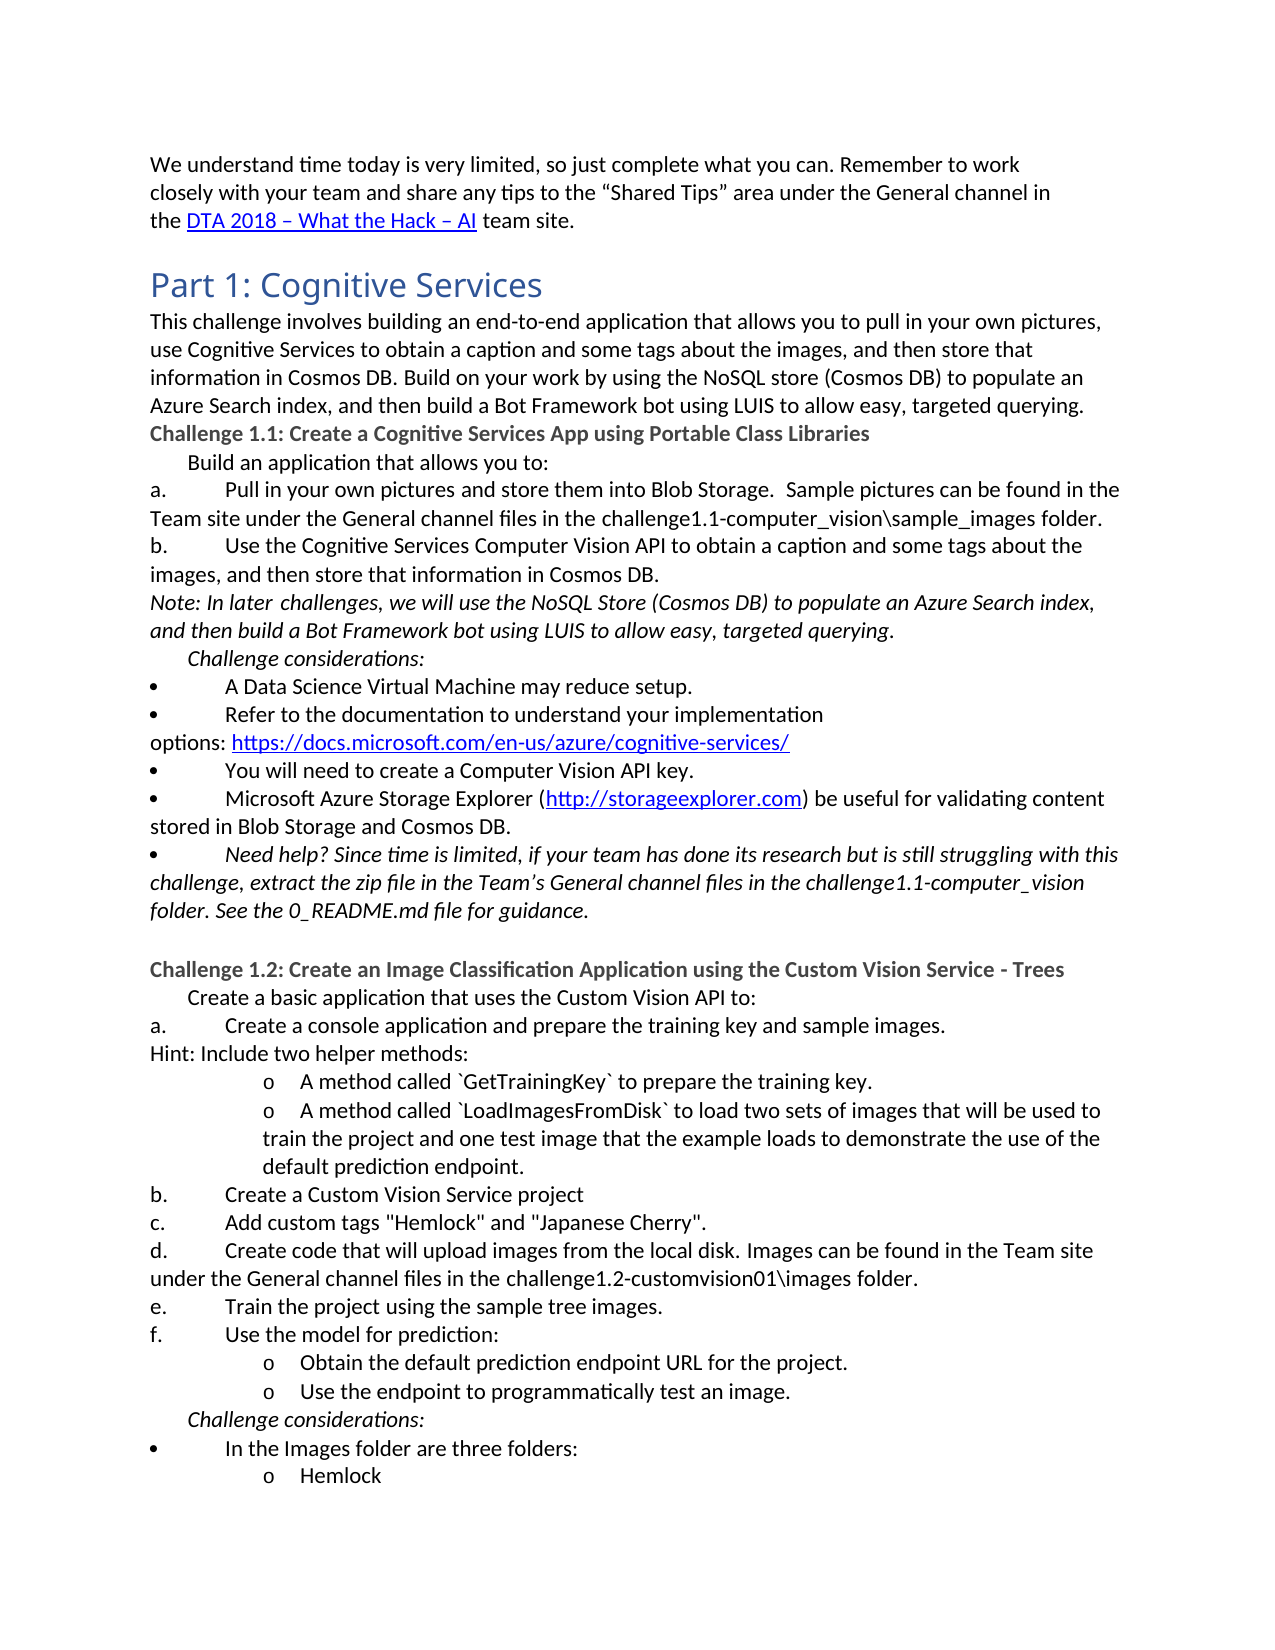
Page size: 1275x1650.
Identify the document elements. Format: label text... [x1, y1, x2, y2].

list Refer to the documentation to understand your implementation options: https://docs.microsoft.com/en-us/azure/cognitive-services/ [150, 700, 1125, 756]
list Pull in your own pictures and store them into Blob Storage. Sample pictures can be found in the Team site under the General channel files in the challenge1.1-computer_vision\sample_images folder. [150, 476, 1125, 532]
list Create a console application and prepare the training key and sample images. Hint: Include two helper methods: [150, 1011, 1125, 1067]
text Part 1: Cognitive Services [150, 262, 1125, 307]
list In the Images folder are three folders: [150, 1434, 1125, 1462]
list Create code that will upload images from the local disk. Images can be found in the Team site under the General channel files in the challenge1.2-customvision01\images folder. [150, 1236, 1125, 1292]
text Challenge 1.1: Create a Cognitive Services App using Portable Class Libraries [150, 419, 1125, 448]
list Use the model for prediction: [150, 1321, 1125, 1348]
list Create a Custom Vision Service project [150, 1180, 1125, 1208]
list Use the Cognitive Services Computer Vision API to obtain a caption and some tags about the images, and then store that information in Cosmos DB. Note: In later challenges, we will use the NoSQL Store (Cosmos DB) to populate an Azure Search index, and then build a Bot Framework bot using LUIS to allow easy, targeted querying. [150, 532, 1125, 644]
text Challenge considerations: [187, 644, 1125, 672]
list Use the endpoint to programmatically test an image. [262, 1377, 1125, 1406]
list A method called `LoadImagesFromDisk` to load two sets of images that will be used to train the project and one test image that the example loads to demonstrate the use of the default prediction endpoint. [262, 1096, 1125, 1180]
text Build an application that allows you to: [187, 448, 1125, 476]
list Hemlock [262, 1462, 1125, 1490]
text Challenge considerations: [187, 1406, 1125, 1434]
text This challenge involves building an end-to-end application that allows you to pull in your own pictures, use Cognitive Services to obtain a caption and some tags about the images, and then store that information in Cosmos DB. Build on your work by using the NoSQL store (Cosmos DB) to populate an Azure Search index, and then build a Bot Framework bot using LUIS to allow easy, targeted querying. [150, 307, 1125, 419]
text We understand time today is very limited, so just complete what you can. Remember to work closely with your team and share any tips to the “Shared Tips” area under the General channel in the DTA 2018 – What the Hack – AI team site. [150, 150, 1125, 234]
list Need help? Since time is limited, if your team has done its research but is still struggling with this challenge, extract the zip file in the Team’s General channel files in the challenge1.1-computer_vision folder. See the 0_README.md file for guidance. [150, 840, 1125, 924]
list A Data Science Virtual Machine may reduce setup. [150, 672, 1125, 700]
list Microsoft Azure Storage Explorer (http://storageexplorer.com) be useful for validating content stored in Blob Storage and Cosmos DB. [150, 784, 1125, 840]
list Train the project using the sample tree images. [150, 1292, 1125, 1321]
text Create a basic application that uses the Custom Vision API to: [187, 983, 1125, 1011]
list You will need to create a Computer Vision API key. [150, 756, 1125, 784]
list Obtain the default prediction endpoint URL for the project. [262, 1348, 1125, 1377]
list A method called `GetTrainingKey` to prepare the training key. [262, 1067, 1125, 1096]
list Add custom tags "Hemlock" and "Japanese Cherry". [150, 1208, 1125, 1236]
text Challenge 1.2: Create an Image Classification Application using the Custom Vision Service - Trees [150, 955, 1125, 983]
